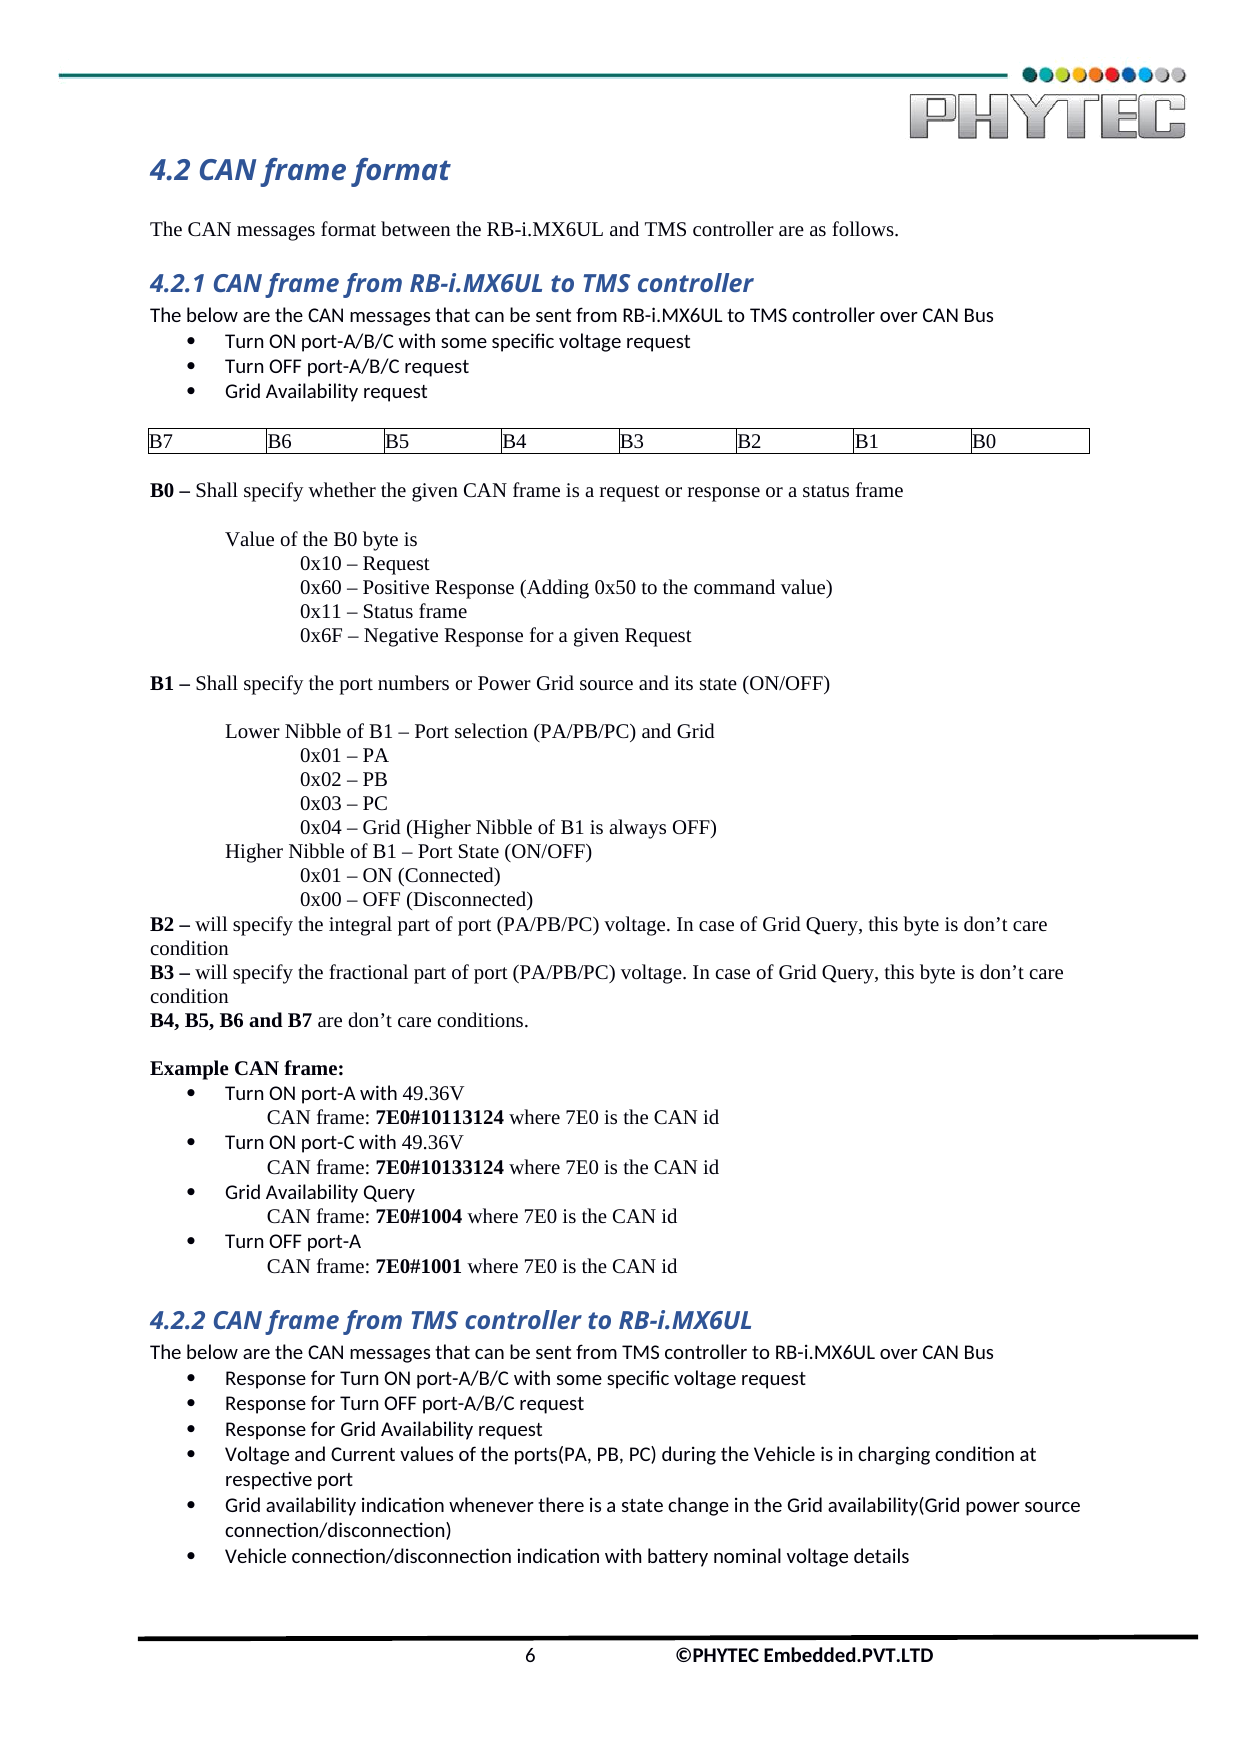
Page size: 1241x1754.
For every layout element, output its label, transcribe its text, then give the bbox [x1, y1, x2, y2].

text The CAN messages format between the RB-i.MX6UL and TMS controller are as follows. [150, 217, 1090, 241]
list Response for Turn ON port-A/B/C with some specific voltage request [187, 1365, 1090, 1390]
text 0x10 – Request [150, 551, 1090, 574]
table_header B3 [620, 429, 736, 453]
list Grid Availability Query CAN frame: 7E0#1004 where 7E0 is the CAN id [187, 1179, 1090, 1228]
text The below are the CAN messages that can be sent from RB-i.MX6UL to TMS controller over CAN Bus [150, 302, 1090, 328]
picture [57, 57, 1191, 149]
text 0x00 – OFF (Disconnected) [150, 887, 1090, 911]
list Turn ON port-C with 49.36V CAN frame: 7E0#10133124 where 7E0 is the CAN id [187, 1129, 1090, 1179]
text Lower Nibble of B1 – Port selection (PA/PB/PC) and Grid [150, 719, 1090, 743]
table_header B5 [385, 429, 501, 453]
list Response for Turn OFF port-A/B/C request [187, 1390, 1090, 1416]
text 0x60 – Positive Response (Adding 0x50 to the command value) [150, 574, 1090, 599]
table_header B6 [267, 429, 384, 453]
text 0x03 – PC [150, 791, 1090, 815]
text B3 – will specify the fractional part of port (PA/PB/PC) voltage. In case of Grid Query, this byte is don’t care condition [150, 959, 1090, 1008]
text 0x04 – Grid (Higher Nibble of B1 is always OFF) [150, 815, 1090, 839]
text 0x6F – Negative Response for a given Request [150, 623, 1090, 647]
list Turn OFF port-A CAN frame: 7E0#1001 where 7E0 is the CAN id [187, 1228, 1090, 1278]
subtitle 4.2 CAN frame format [150, 150, 1090, 189]
text 0x02 – PB [150, 767, 1090, 791]
list Grid Availability request [187, 379, 1090, 404]
list Voltage and Current values of the ports(PA, PB, PC) during the Vehicle is in charging condition at respective port [187, 1441, 1090, 1492]
text Higher Nibble of B1 – Port State (ON/OFF) [150, 839, 1090, 863]
list Turn ON port-A/B/C with some specific voltage request [187, 328, 1090, 353]
list Turn ON port-A with 49.36V CAN frame: 7E0#10113124 where 7E0 is the CAN id [187, 1080, 1090, 1129]
table_header B4 [502, 429, 619, 453]
text B4, B5, B6 and B7 are don’t care conditions. [150, 1008, 1090, 1032]
subtitle 4.2.1 CAN frame from RB-i.MX6UL to TMS controller [150, 266, 1090, 300]
list Vehicle connection/disconnection indication with battery nominal voltage details [187, 1543, 1090, 1568]
list Response for Grid Availability request [187, 1416, 1090, 1441]
text 0x11 – Status frame [150, 599, 1090, 623]
text B2 – will specify the integral part of port (PA/PB/PC) voltage. In case of Grid Query, this byte is don’t care condition [150, 911, 1090, 959]
text B1 – Shall specify the port numbers or Power Grid source and its state (ON/OFF) [150, 671, 1090, 695]
text Value of the B0 byte is [150, 526, 1090, 551]
table_header B2 [737, 429, 853, 453]
table_header B7 [149, 429, 266, 453]
list Grid availability indication whenever there is a state change in the Grid availability(Grid power source connection/disconnection) [187, 1492, 1090, 1543]
text Example CAN frame: [150, 1056, 1090, 1080]
text 0x01 – ON (Connected) [150, 863, 1090, 887]
list Turn OFF port-A/B/C request [187, 353, 1090, 379]
subtitle 4.2.2 CAN frame from TMS controller to RB-i.MX6UL [150, 1303, 1090, 1337]
text 0x01 – PA [150, 743, 1090, 767]
table_header B0 [972, 429, 1089, 453]
table_header B1 [854, 429, 971, 453]
text The below are the CAN messages that can be sent from TMS controller to RB-i.MX6UL over CAN Bus [150, 1339, 1090, 1365]
text B0 – Shall specify whether the given CAN frame is a request or response or a status frame [150, 478, 1090, 502]
